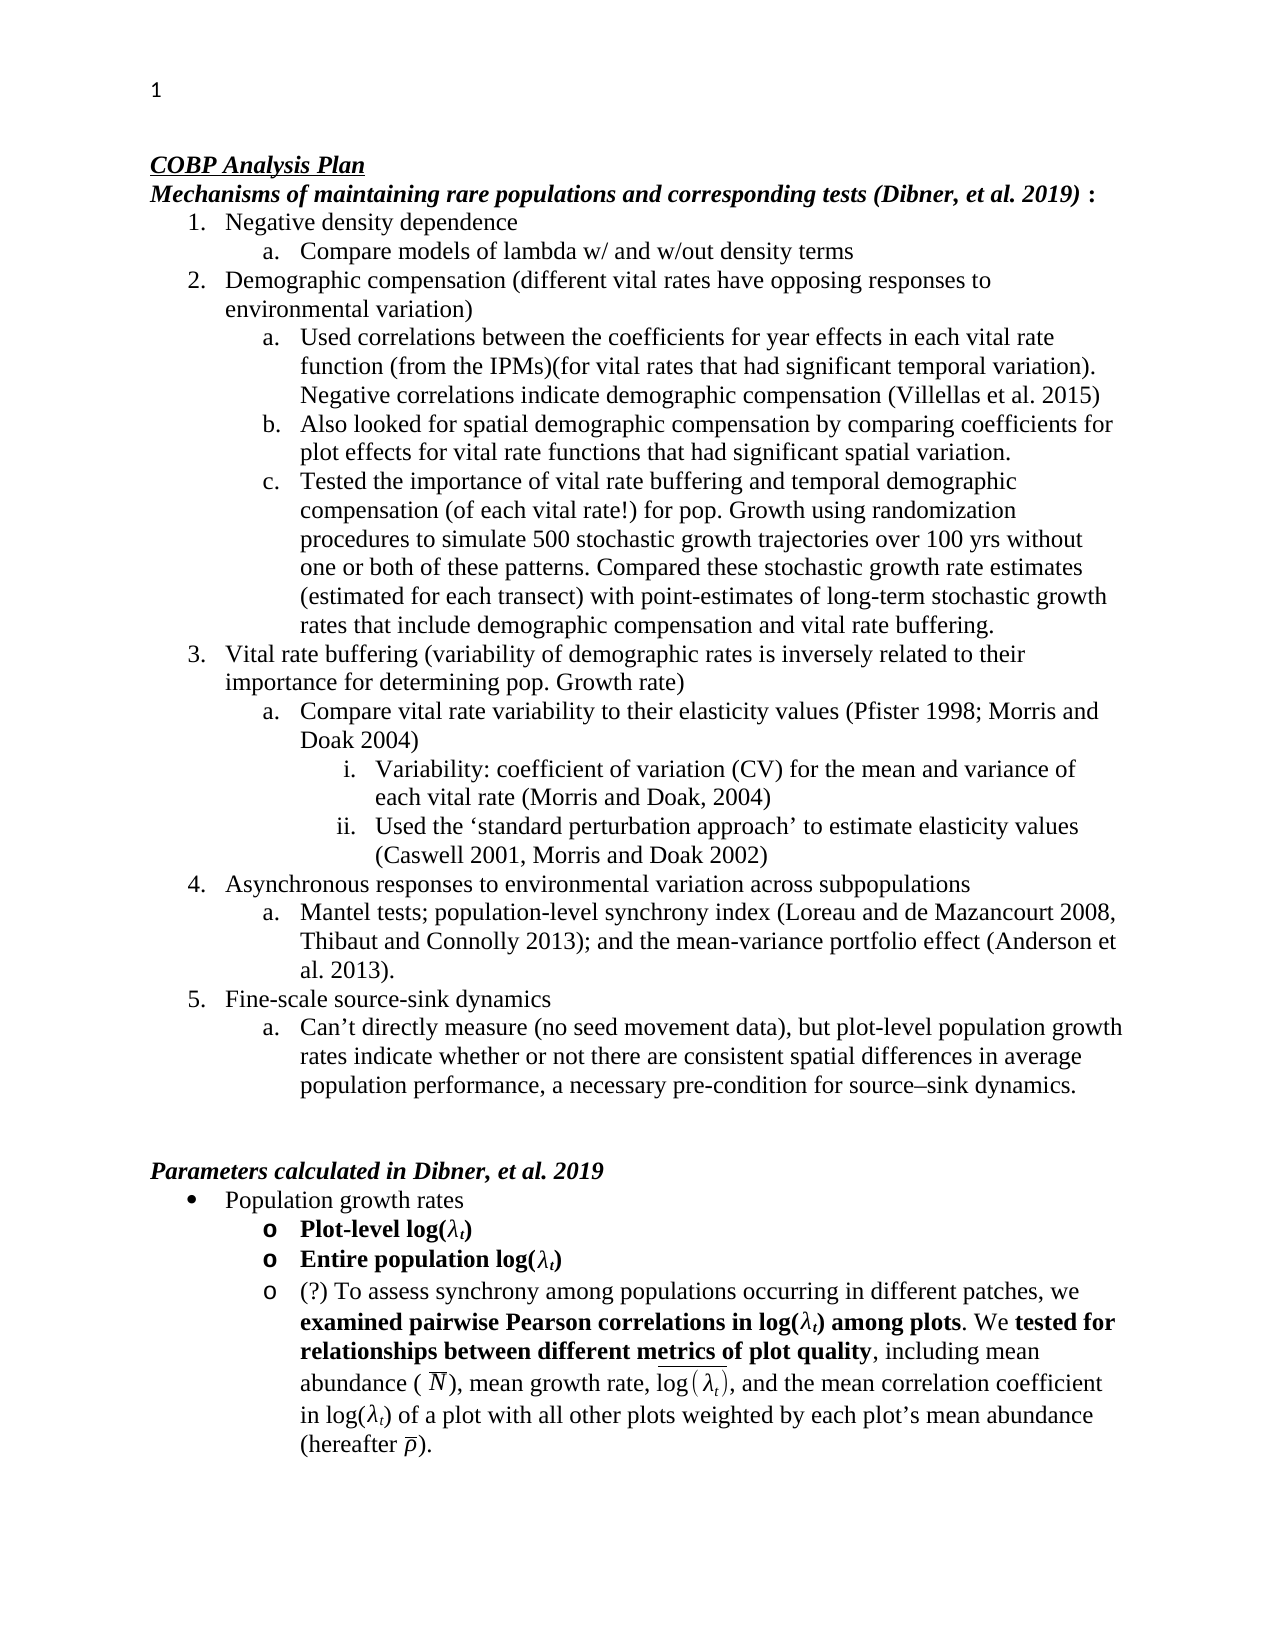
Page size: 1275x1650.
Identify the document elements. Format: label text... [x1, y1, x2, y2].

list Negative density dependence [187, 207, 1125, 236]
list Plot-level log(t) [262, 1214, 1125, 1244]
list Can’t directly measure (no seed movement data), but plot-level population growth rates indicate whether or not there are consistent spatial differences in average population performance, a necessary pre-condition for source–sink dynamics. [262, 1012, 1125, 1099]
list Compare vital rate variability to their elasticity values (Pfister 1998; Morris and Doak 2004) [262, 696, 1125, 754]
list Fine-scale source-sink dynamics [187, 984, 1125, 1012]
list Mantel tests; population-level synchrony index (Loreau and de Mazancourt 2008, Thibaut and Connolly 2013); and the mean-variance portfolio effect (Anderson et al. 2013). [262, 897, 1125, 984]
list Demographic compensation (different vital rates have opposing responses to environmental variation) [187, 265, 1125, 322]
list Used the ‘standard perturbation approach’ to estimate elasticity values (Caswell 2001, Morris and Doak 2002) [356, 811, 1125, 869]
text COBP Analysis Plan [150, 150, 1125, 179]
text Parameters calculated in Dibner, et al. 2019 [150, 1156, 1125, 1185]
list ﻿(?) To assess synchrony among populations occurring in different patches, we examined pairwise Pearson correlations in log(t) among plots. We tested for relationships between different metrics of plot quality, including mean abundance ( ), mean growth rate, , and the mean correlation coefficient in log(t) of a plot with all other plots weighted by each plot’s mean abundance (hereafter ). [262, 1275, 1125, 1457]
list Tested the importance of vital rate buffering and temporal demographic compensation (of each vital rate!) for pop. Growth using randomization procedures to simulate 500 stochastic growth trajectories over 100 yrs without one or both of these patterns. Compared these stochastic growth rate estimates (estimated for each transect) with point-estimates of long-term stochastic growth rates that include demographic compensation and vital rate buffering. [262, 466, 1125, 639]
list Variability: coefficient of variation (CV) for the mean and variance of each vital rate (Morris and Doak, 2004) [356, 754, 1125, 811]
list Also looked for spatial demographic compensation by comparing coefficients for plot effects for vital rate functions that had significant spatial variation. [262, 409, 1125, 466]
list Used correlations between the coefficients for year effects in each vital rate function (from the IPMs)(for vital rates that had significant temporal variation). Negative correlations indicate demographic compensation (Villellas et al. 2015) [262, 322, 1125, 409]
list Population growth rates [187, 1185, 1125, 1214]
list Asynchronous responses to environmental variation across subpopulations [187, 869, 1125, 897]
list Compare models of lambda w/ and w/out density terms [262, 236, 1125, 265]
list Entire population log(t) [262, 1244, 1125, 1275]
text Mechanisms of maintaining rare populations and corresponding tests (Dibner, et al. 2019) : [150, 179, 1125, 207]
list Vital rate buffering (variability of demographic rates is inversely related to their importance for determining pop. Growth rate) [187, 639, 1125, 696]
